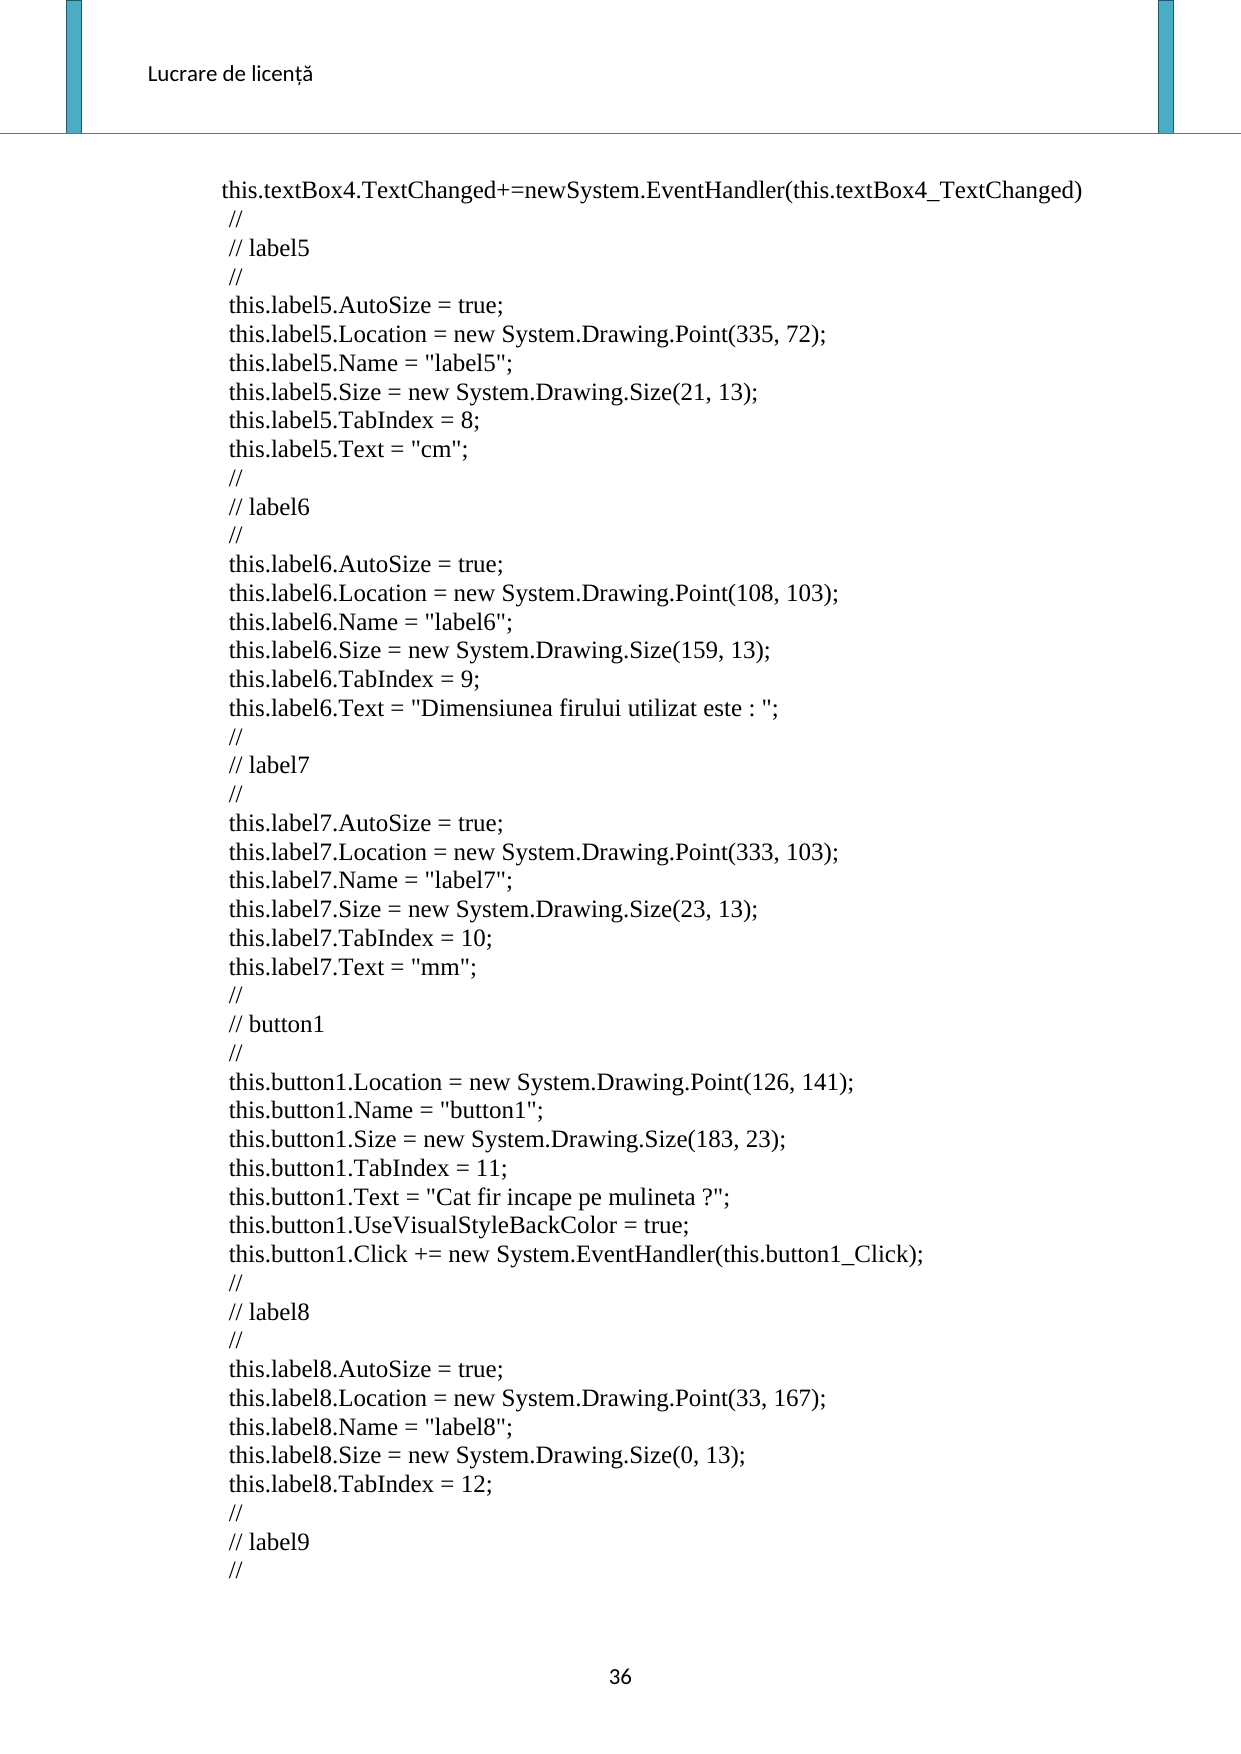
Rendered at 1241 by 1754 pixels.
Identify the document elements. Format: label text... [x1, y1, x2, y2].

text this.label7.AutoSize = true; [153, 808, 1087, 837]
text this.label5.Location = new System.Drawing.Point(335, 72); [153, 319, 1087, 348]
text // [153, 1038, 1087, 1067]
text // [153, 981, 1087, 1009]
text this.label8.Size = new System.Drawing.Size(0, 13); [153, 1441, 1087, 1469]
text // [153, 1556, 1087, 1584]
text this.button1.Name = "button1"; [153, 1096, 1087, 1124]
text // button1 [153, 1009, 1087, 1038]
text this.label6.Size = new System.Drawing.Size(159, 13); [153, 636, 1087, 664]
text // [153, 779, 1087, 808]
text this.label8.TabIndex = 12; [153, 1469, 1087, 1498]
text // [153, 722, 1087, 751]
text this.button1.Click += new System.EventHandler(this.button1_Click); [153, 1239, 1087, 1268]
text this.label5.Text = "cm"; [153, 434, 1087, 463]
text this.label7.Size = new System.Drawing.Size(23, 13); [153, 894, 1087, 923]
text this.label5.TabIndex = 8; [153, 406, 1087, 434]
text this.label7.Text = "mm"; [153, 952, 1087, 981]
text this.label8.Name = "label8"; [153, 1412, 1087, 1441]
text // label9 [153, 1527, 1087, 1556]
text // [153, 1498, 1087, 1527]
text this.label5.Size = new System.Drawing.Size(21, 13); [153, 377, 1087, 406]
text // label7 [153, 751, 1087, 779]
text this.label8.AutoSize = true; [153, 1354, 1087, 1383]
text this.label7.TabIndex = 10; [153, 923, 1087, 952]
text this.button1.TabIndex = 11; [153, 1153, 1087, 1182]
text this.label8.Location = new System.Drawing.Point(33, 167); [153, 1383, 1087, 1412]
text // [153, 1268, 1087, 1297]
text this.textBox4.TextChanged+=newSystem.EventHandler(this.textBox4_TextChanged) [221, 148, 1087, 204]
text this.label5.AutoSize = true; [153, 291, 1087, 319]
text this.button1.Location = new System.Drawing.Point(126, 141); [153, 1067, 1087, 1096]
text this.button1.Text = "Cat fir incape pe mulineta ?"; [153, 1182, 1087, 1211]
text this.label6.Location = new System.Drawing.Point(108, 103); [153, 578, 1087, 607]
text this.label5.Name = "label5"; [153, 348, 1087, 377]
text this.button1.Size = new System.Drawing.Size(183, 23); [153, 1124, 1087, 1153]
text // label8 [153, 1297, 1087, 1326]
text // [153, 262, 1087, 291]
text // [153, 463, 1087, 492]
text this.label6.Text = "Dimensiunea firului utilizat este : "; [153, 693, 1087, 722]
text // [153, 1326, 1087, 1354]
text // label6 [153, 492, 1087, 521]
text this.label6.Name = "label6"; [153, 607, 1087, 636]
text this.label7.Location = new System.Drawing.Point(333, 103); [153, 837, 1087, 866]
text this.button1.UseVisualStyleBackColor = true; [153, 1211, 1087, 1239]
text // label5 [153, 233, 1087, 262]
text this.label7.Name = "label7"; [153, 866, 1087, 894]
text this.label6.AutoSize = true; [153, 549, 1087, 578]
text // [153, 204, 1087, 233]
text // [153, 521, 1087, 549]
text this.label6.TabIndex = 9; [153, 664, 1087, 693]
